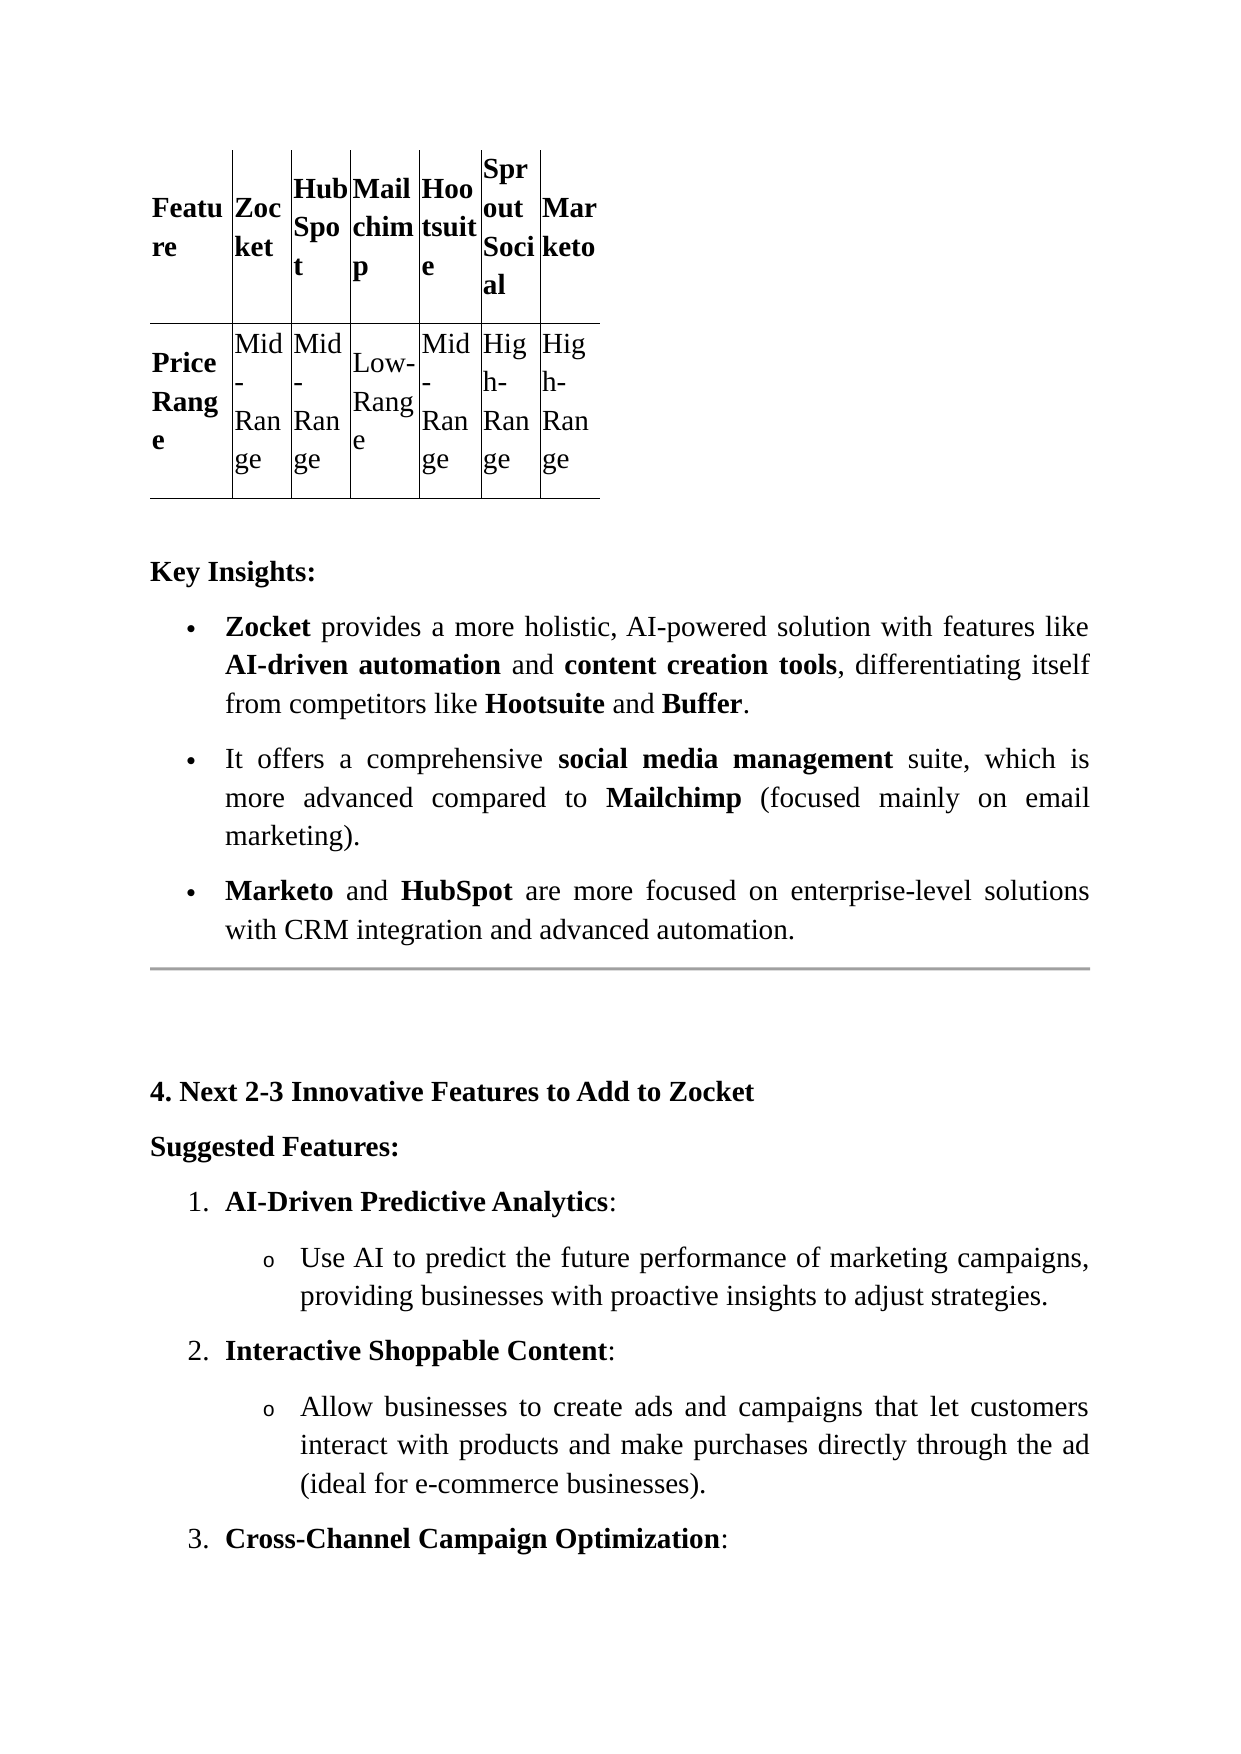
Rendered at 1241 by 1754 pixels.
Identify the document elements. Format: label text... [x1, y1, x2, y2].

list Allow businesses to create ads and campaigns that let customers interact with products and make purchases directly through the ad (ideal for e-commerce businesses). [262, 1389, 1090, 1499]
table_cell Mid-Range [292, 324, 350, 497]
table_cell High-Range [482, 324, 540, 497]
text 4. Next 2-3 Innovative Features to Add to Zocket [150, 1074, 1090, 1108]
table_header Sprout Social [482, 150, 540, 323]
table_header Mailchimp [351, 150, 419, 323]
list Zocket provides a more holistic, AI-powered solution with features like AI-driven automation and content creation tools, differentiating itself from competitors like Hootsuite and Buffer. [187, 609, 1090, 719]
table_header HubSpot [292, 150, 350, 323]
table_header Feature [150, 150, 232, 323]
list It offers a comprehensive social media management suite, which is more advanced compared to Mailchimp (focused mainly on email marketing). [187, 741, 1090, 852]
list Marketo and HubSpot are more focused on enterprise-level solutions with CRM integration and advanced automation. [187, 873, 1090, 946]
table_header Hootsuite [420, 150, 481, 323]
table_cell Low-Range [351, 324, 419, 497]
list Interactive Shoppable Content: [187, 1333, 1090, 1367]
table_header Marketo [541, 150, 599, 323]
list Cross-Channel Campaign Optimization: [187, 1521, 1090, 1554]
text Suggested Features: [150, 1129, 1090, 1163]
text Key Insights: [150, 554, 1090, 587]
table_cell Price Range [150, 324, 232, 497]
table_cell Mid-Range [420, 324, 481, 497]
table_header Zocket [233, 150, 291, 323]
list AI-Driven Predictive Analytics: [187, 1184, 1090, 1218]
list Use AI to predict the future performance of marketing campaigns, providing businesses with proactive insights to adjust strategies. [262, 1240, 1090, 1312]
table_cell High-Range [541, 324, 599, 497]
table_cell Mid-Range [233, 324, 291, 497]
